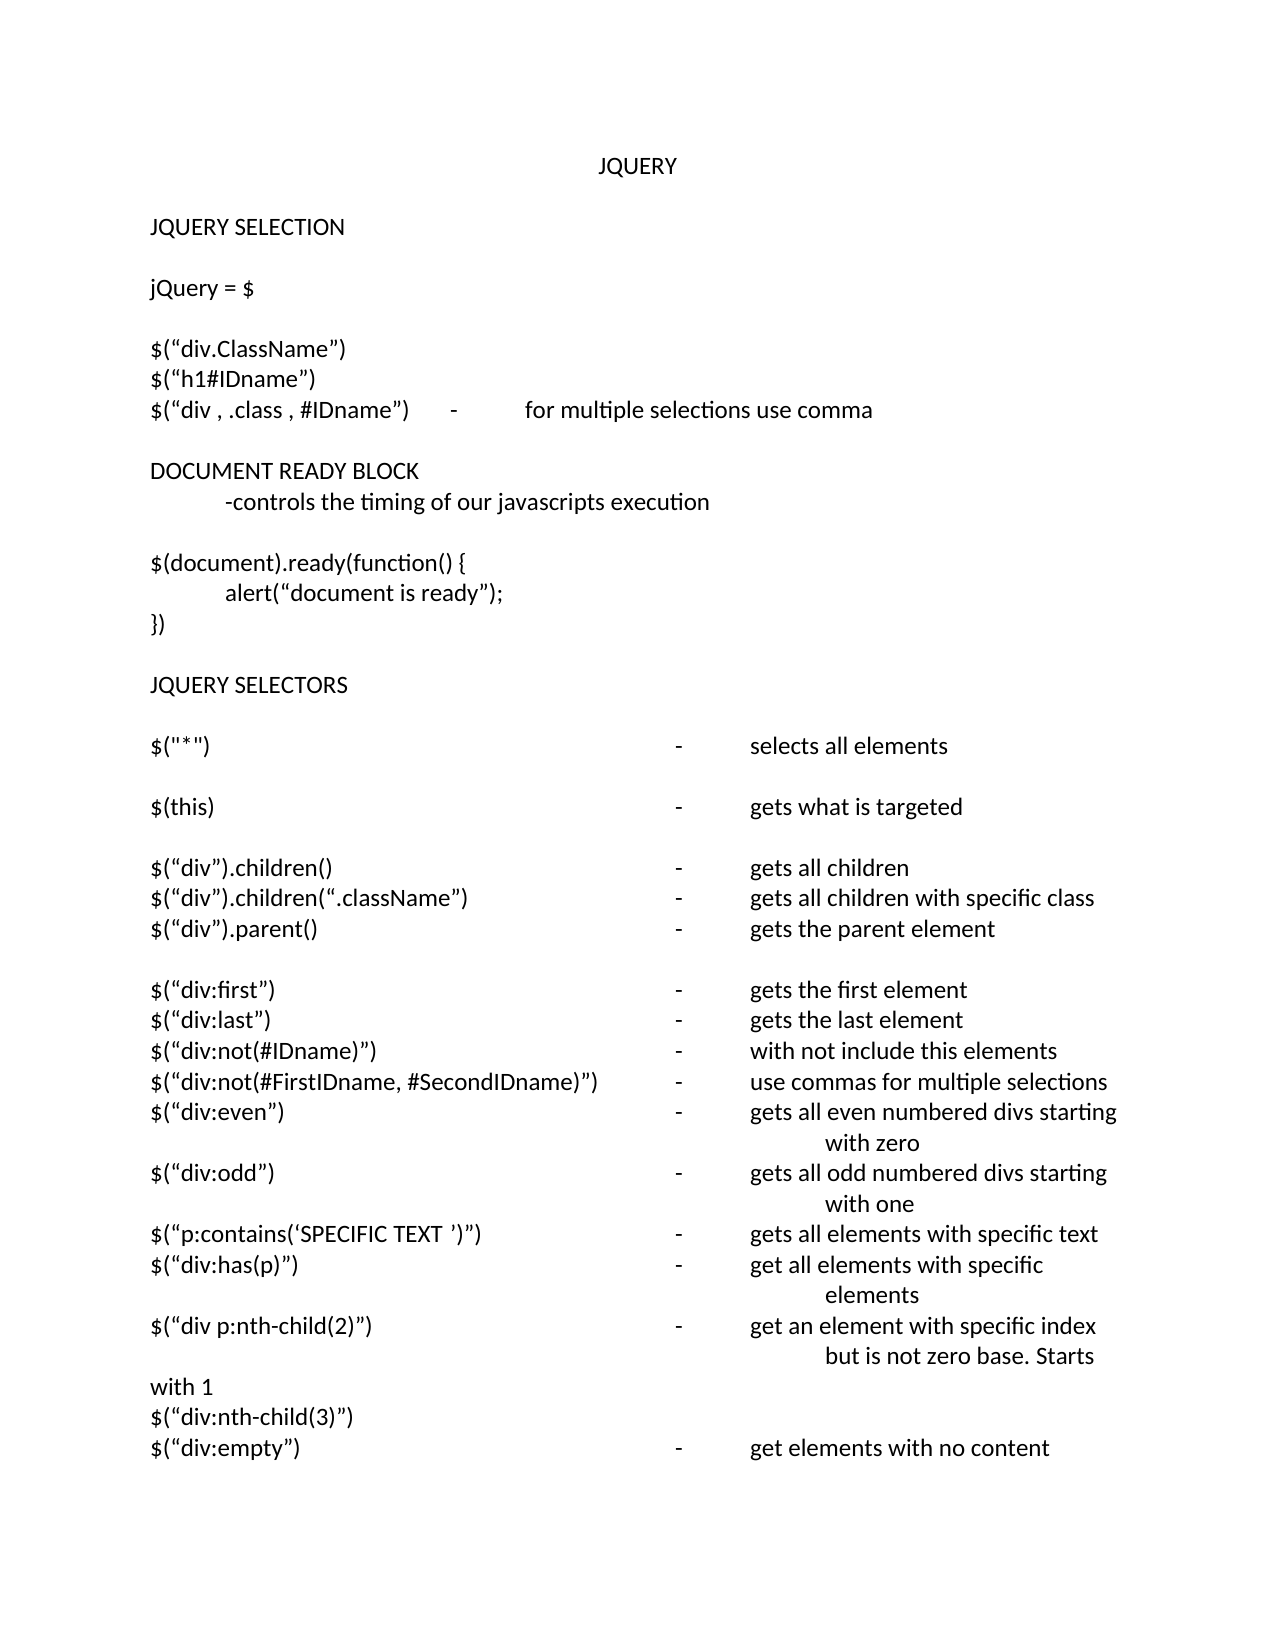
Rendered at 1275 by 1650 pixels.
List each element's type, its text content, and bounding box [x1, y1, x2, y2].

text $(“div:odd”) - gets all odd numbered divs starting with one [150, 1157, 1125, 1218]
text JQUERY SELECTORS [150, 669, 1125, 699]
text $(this) - gets what is targeted [150, 791, 1125, 821]
text alert(“document is ready”); [150, 577, 1125, 608]
text $(document).ready(function() { [150, 547, 1125, 577]
text $("*") - selects all elements [150, 730, 1125, 760]
text $(“div:last”) - gets the last element [150, 1004, 1125, 1035]
text }) [150, 608, 1125, 638]
text $(“div”).children() - gets all children [150, 852, 1125, 882]
text $(“div:nth-child(3)”) [150, 1401, 1125, 1432]
text $(“div”).parent() - gets the parent element [150, 913, 1125, 943]
text -controls the timing of our javascripts execution [150, 486, 1125, 516]
text $(“div:even”) - gets all even numbered divs starting with zero [150, 1096, 1125, 1157]
text jQuery = $ [150, 272, 1125, 303]
text $(“div:first”) - gets the first element [150, 974, 1125, 1004]
text $(“div:has(p)”) - get all elements with specific elements [150, 1249, 1125, 1310]
text $(“p:contains(‘SPECIFIC TEXT ’)”) - gets all elements with specific text [150, 1218, 1125, 1249]
text $(“div:not(#FirstIDname, #SecondIDname)”) - use commas for multiple selections [150, 1066, 1125, 1096]
text $(“div , .class , #IDname”) - for multiple selections use comma [150, 394, 1125, 425]
text $(“div:not(#IDname)”) - with not include this elements [150, 1035, 1125, 1066]
text $(“div”).children(“.className”) - gets all children with specific class [150, 882, 1125, 913]
text DOCUMENT READY BLOCK [150, 455, 1125, 486]
text $(“h1#IDname”) [150, 364, 1125, 394]
text $(“div:empty”) - get elements with no content [150, 1432, 1125, 1462]
text JQUERY SELECTION [150, 211, 1125, 242]
text $(“div.ClassName”) [150, 333, 1125, 364]
text JQUERY [150, 150, 1125, 181]
text $(“div p:nth-child(2)”) - get an element with specific index but is not zero base. Starts with 1 [150, 1310, 1125, 1401]
